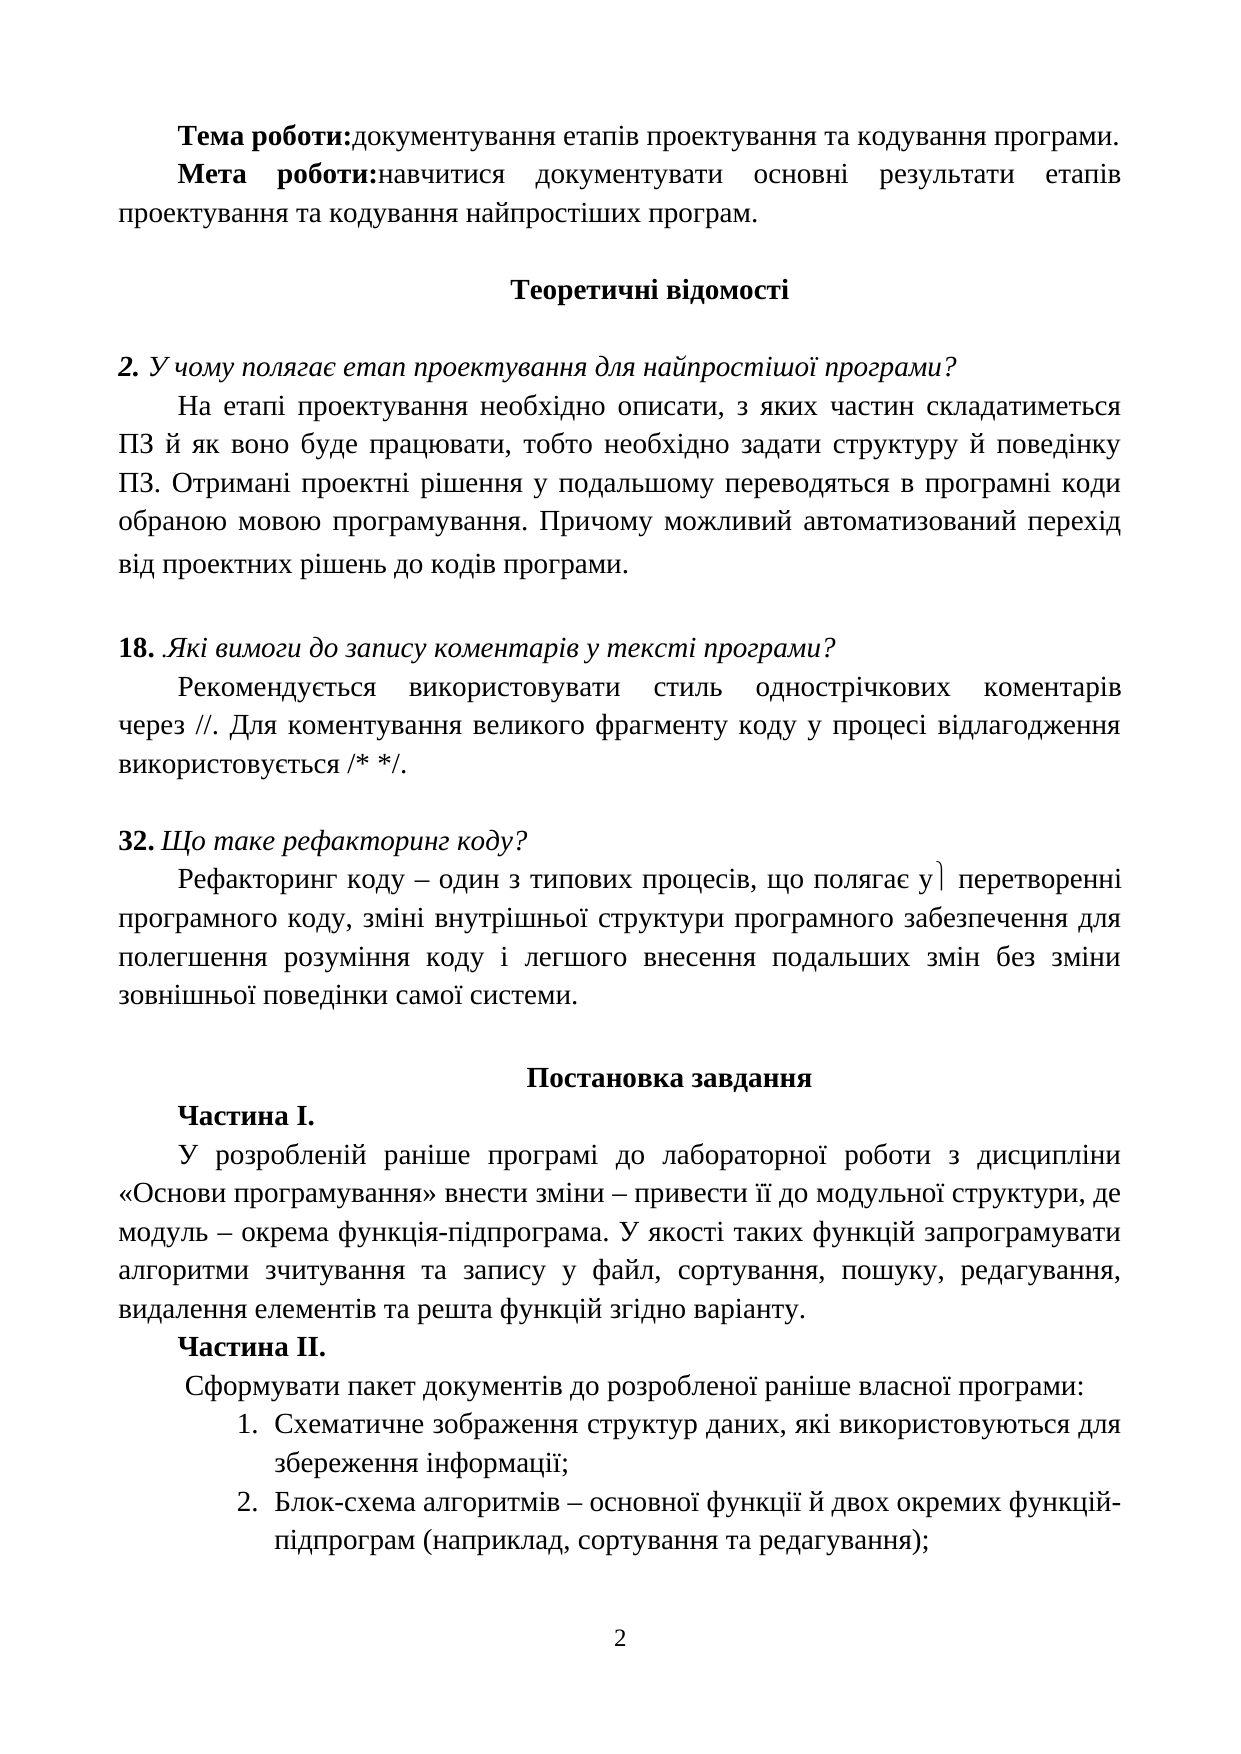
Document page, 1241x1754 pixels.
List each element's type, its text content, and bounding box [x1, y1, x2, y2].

text Постановка завдання [118, 1060, 1122, 1093]
text Рефакторинг коду – один з типових процесів, що полягає у перетворенні програмного коду, зміні внутрішньої структури програмного забезпечення для полегшення розуміння коду і легшого внесення подальших змін без зміни зовнішньої поведінки самої системи. [118, 861, 1122, 1011]
text Теоретичні відомості [118, 272, 1122, 306]
text 32. Що таке рефакторинг коду? [118, 823, 1122, 856]
text Тема роботи:документування етапів проектування та кодування програми. [118, 118, 1122, 152]
list Схематичне зображення структур даних, які використовуються для збереження інформації; [237, 1407, 1122, 1479]
list Блок-схема алгоритмів – основної функції й двох окремих функцій-підпрограм (наприклад, сортування та редагування); [237, 1484, 1122, 1556]
text Частина II. [118, 1329, 1122, 1363]
text 2. У чому полягає етап проектування для найпростішої програми? [118, 349, 1122, 383]
text Частина I. [118, 1098, 1122, 1132]
text 18. .Які вимоги до запису коментарів у тексті програми? [118, 630, 1122, 664]
text Мета роботи:навчитися документувати основні результати етапів проектування та кодування найпростіших програм. [118, 157, 1122, 229]
text Рекомендується використовувати стиль однострічкових коментарів через //. Для коментування великого фрагменту коду у процесі відлагодження використовується /* */. [118, 669, 1122, 779]
text На етапі проектування необхідно описати, з яких частин складатиметься ПЗ й як воно буде працювати, тобто необхідно задати структуру й поведінку ПЗ. Отримані проектні рішення у подальшому переводяться в програмні коди обраною мовою програмування. Причому можливий автоматизований перехід від проектних рішень до кодів програми. [118, 388, 1122, 580]
text Сформувати пакет документів до розробленої раніше власної програми: [118, 1368, 1122, 1402]
text У розробленій раніше програмі до лабораторної роботи з дисципліни «Основи програмування» внести зміни – привести її до модульної структури, де модуль – окрема функція-підпрограма. У якості таких функцій запрограмувати алгоритми зчитування та запису у файл, сортування, пошуку, редагування, видалення елементів та решта функцій згідно варіанту. [118, 1137, 1122, 1324]
